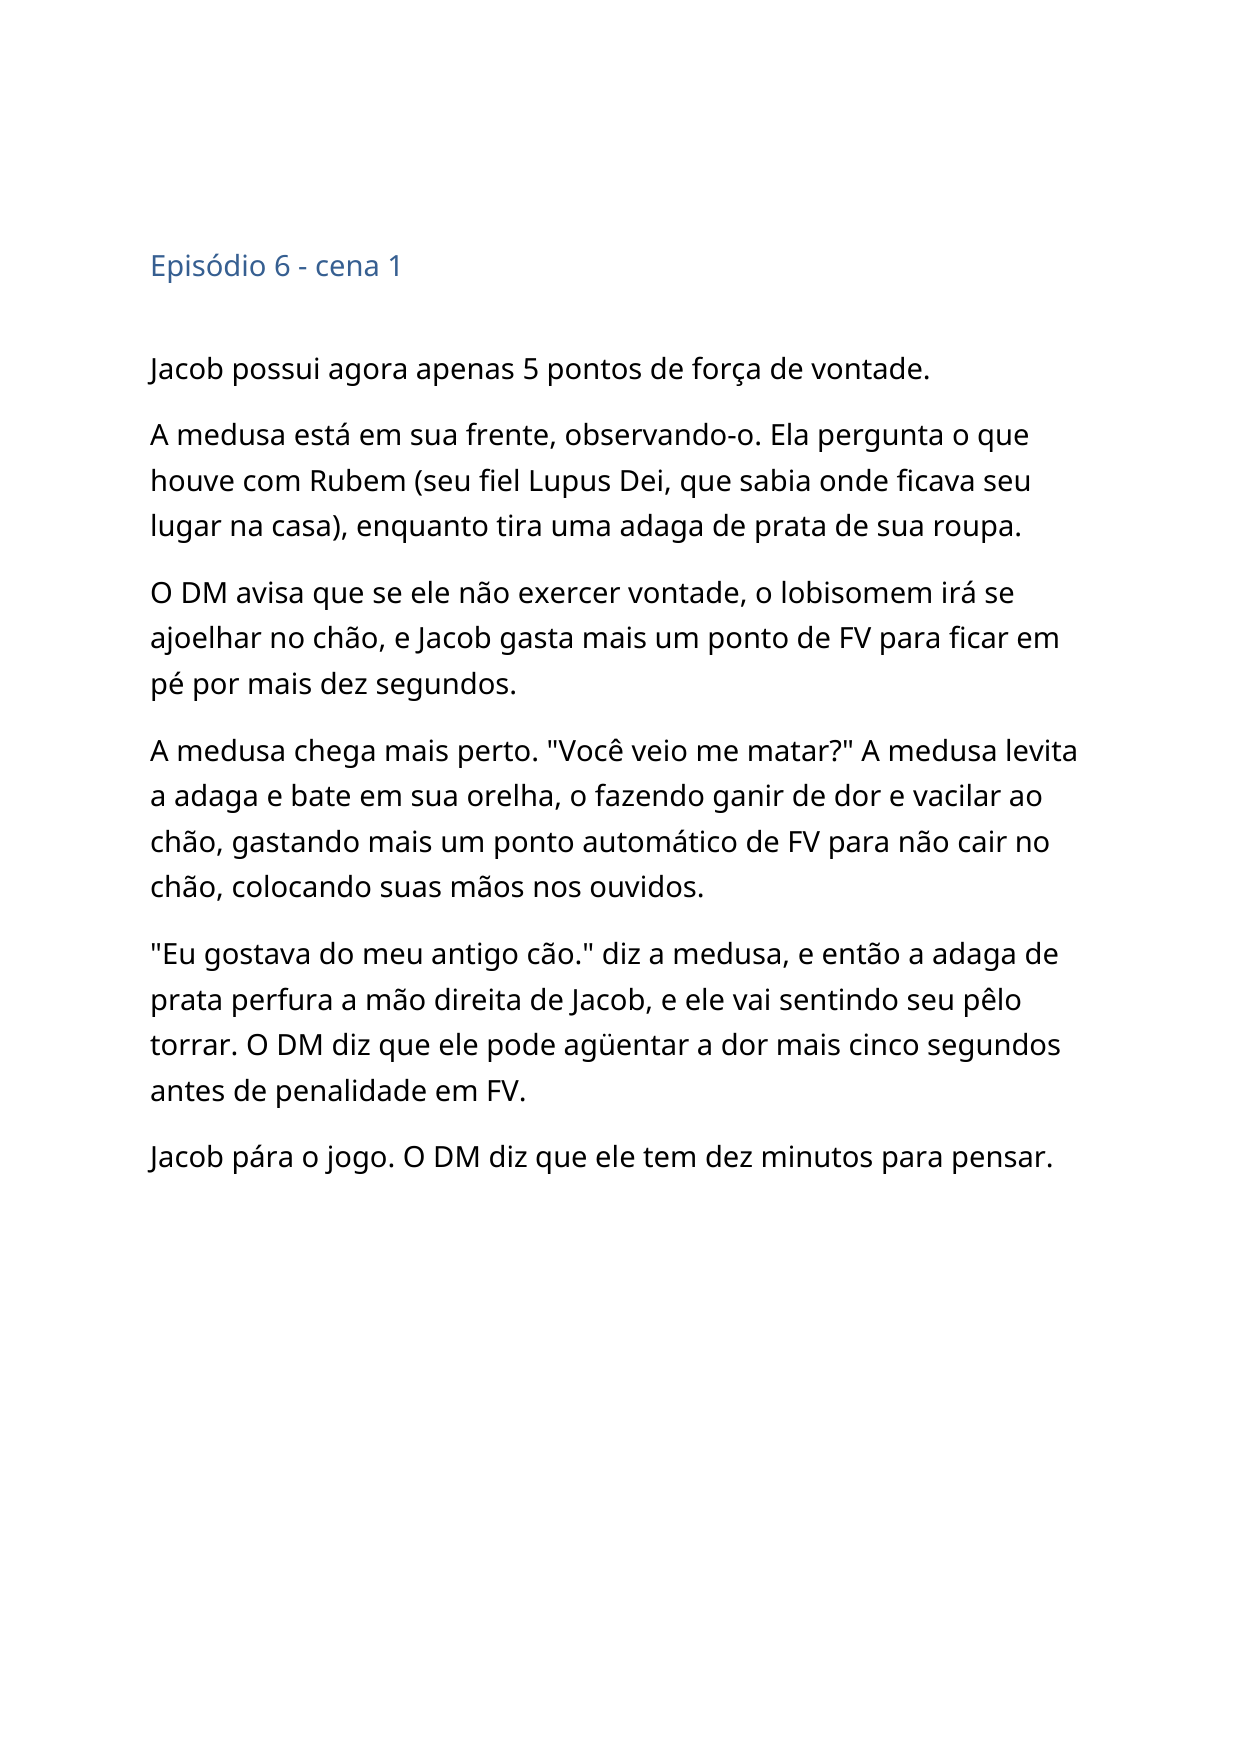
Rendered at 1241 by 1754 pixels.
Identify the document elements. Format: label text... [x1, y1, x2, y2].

text "Eu gostava do meu antigo cão." diz a medusa, e então a adaga de prata perfura a mão direita de Jacob, e ele vai sentindo seu pêlo torrar. O DM diz que ele pode agüentar a dor mais cinco segundos antes de penalidade em FV. [150, 933, 1090, 1110]
subtitle Episódio 6 - cena 1 [150, 200, 1090, 285]
text Jacob possui agora apenas 5 pontos de força de vontade. [150, 348, 1090, 388]
text Jacob pára o jogo. O DM diz que ele tem dez minutos para pensar. [150, 1137, 1090, 1176]
text A medusa chega mais perto. "Você veio me matar?" A medusa levita a adaga e bate em sua orelha, o fazendo ganir de dor e vacilar ao chão, gastando mais um ponto automático de FV para não cair no chão, colocando suas mãos nos ouvidos. [150, 730, 1090, 906]
text A medusa está em sua frente, observando-o. Ela pergunta o que houve com Rubem (seu fiel Lupus Dei, que sabia onde ficava seu lugar na casa), enquanto tira uma adaga de prata de sua roupa. [150, 414, 1090, 545]
text O DM avisa que se ele não exercer vontade, o lobisomem irá se ajoelhar no chão, e Jacob gasta mais um ponto de FV para ficar em pé por mais dez segundos. [150, 572, 1090, 703]
